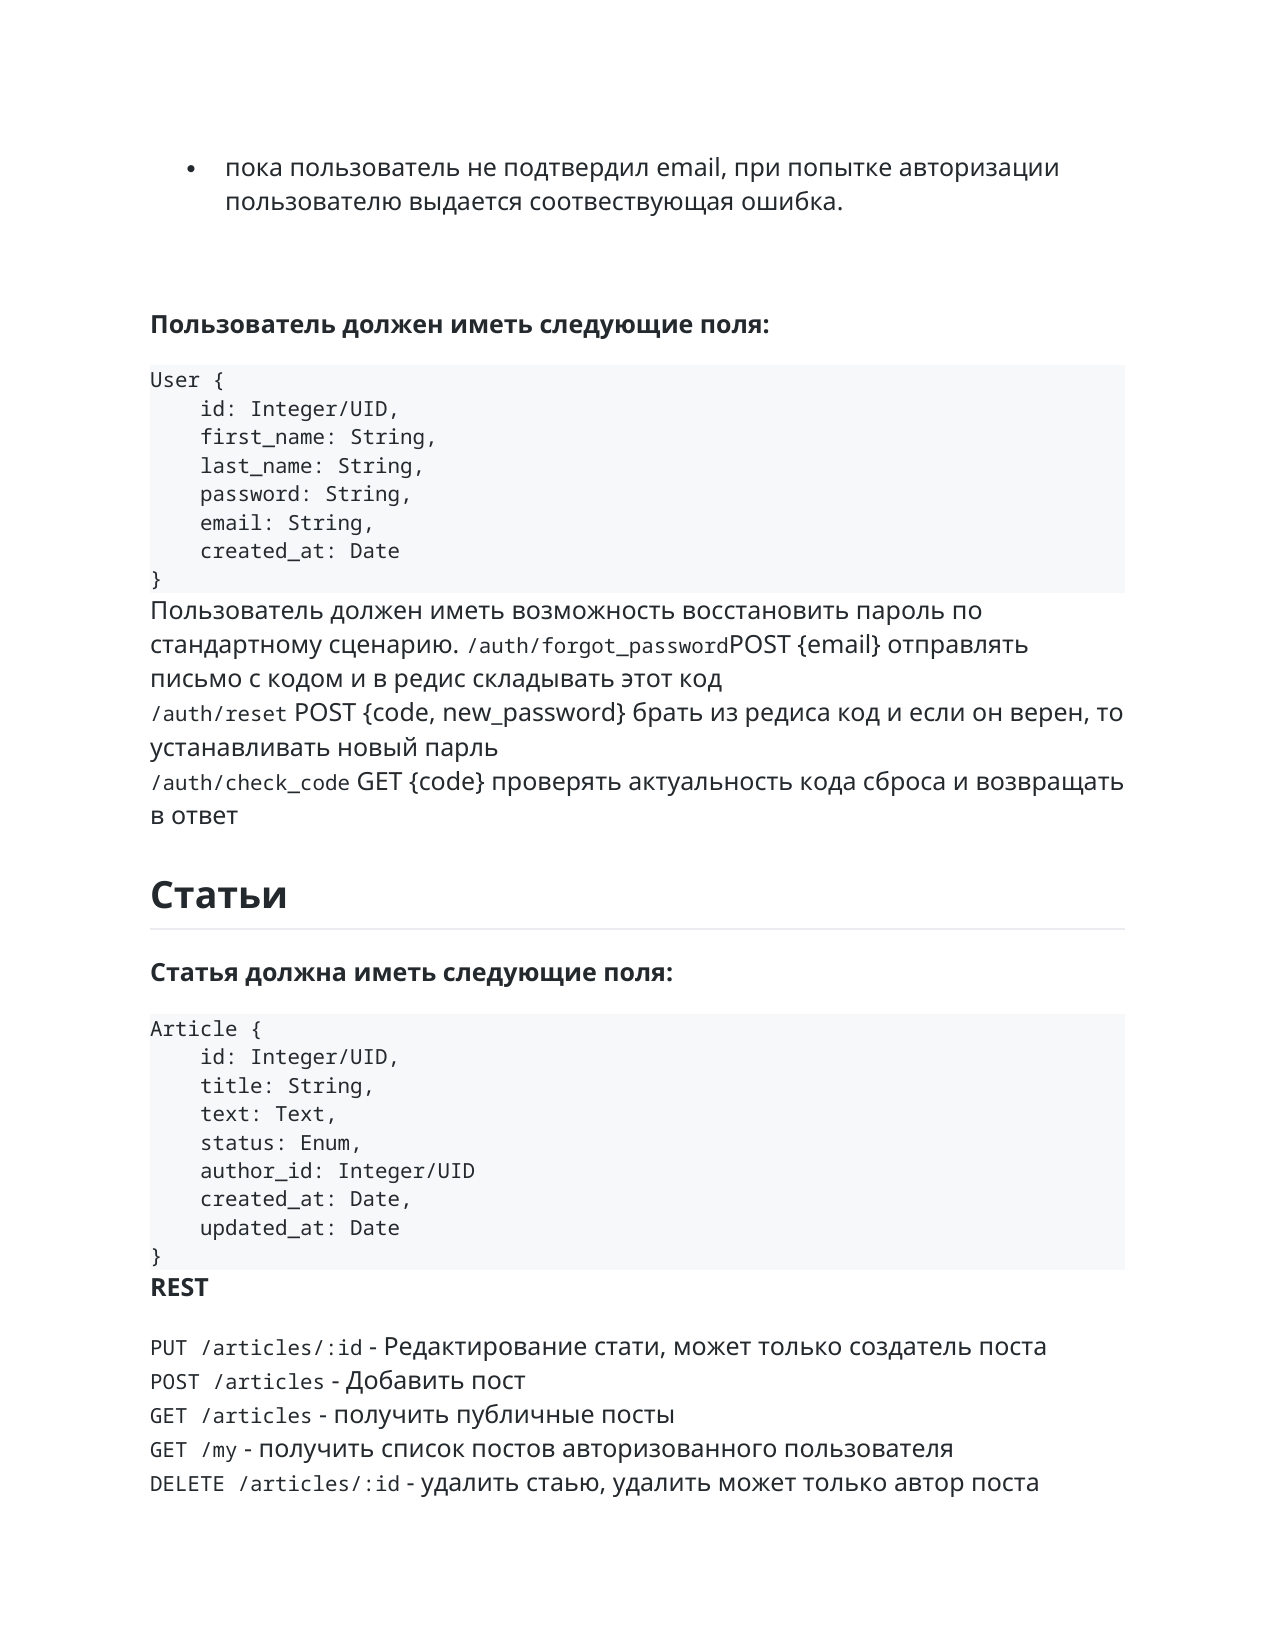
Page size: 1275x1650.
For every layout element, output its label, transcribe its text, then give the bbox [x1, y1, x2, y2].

text User { [150, 365, 1125, 394]
text /auth/reset POST {code, new_password} брать из редиса код и если он верен, то устанавливать новый парль [150, 695, 1125, 763]
text created_at: Date, [150, 1184, 1125, 1213]
text Статьи [150, 869, 1125, 928]
text id: Integer/UID, [150, 1042, 1125, 1071]
text } [150, 564, 1125, 593]
text /auth/check_code GET {code} проверять актуальность кода сброса и возвращать в ответ [150, 763, 1125, 831]
text } [150, 1241, 1125, 1270]
text Статья должна иметь следующие поля: [150, 955, 1125, 989]
text author_id: Integer/UID [150, 1156, 1125, 1184]
text REST [150, 1270, 1125, 1304]
text created_at: Date [150, 536, 1125, 564]
text text: Text, [150, 1099, 1125, 1128]
text GET /articles - получить публичные посты [150, 1397, 1125, 1431]
text Пользователь должен иметь следующие поля: [150, 306, 1125, 340]
text GET /my - получить список постов авторизованного пользователя [150, 1431, 1125, 1465]
text first_name: String, [150, 422, 1125, 451]
text Article { [150, 1014, 1125, 1042]
text id: Integer/UID, [150, 394, 1125, 422]
text Пользователь должен иметь возможность восстановить пароль по стандартному сценарию. /auth/forgot_passwordPOST {email} отправлять письмо с кодом и в редис складывать этот код [150, 593, 1125, 695]
text DELETE /articles/:id - удалить стаью, удалить может только автор поста [150, 1465, 1125, 1499]
text PUT /articles/:id - Редактирование стати, может только создатель поста [150, 1329, 1125, 1363]
text password: String, [150, 479, 1125, 508]
text title: String, [150, 1071, 1125, 1099]
text email: String, [150, 508, 1125, 536]
text POST /articles - Добавить пост [150, 1363, 1125, 1397]
text updated_at: Date [150, 1213, 1125, 1241]
list пока пользователь не подтвердил email, при попытке авторизации пользователю выдается соотвествующая ошибка. [187, 150, 1125, 218]
text last_name: String, [150, 451, 1125, 479]
text status: Enum, [150, 1128, 1125, 1156]
